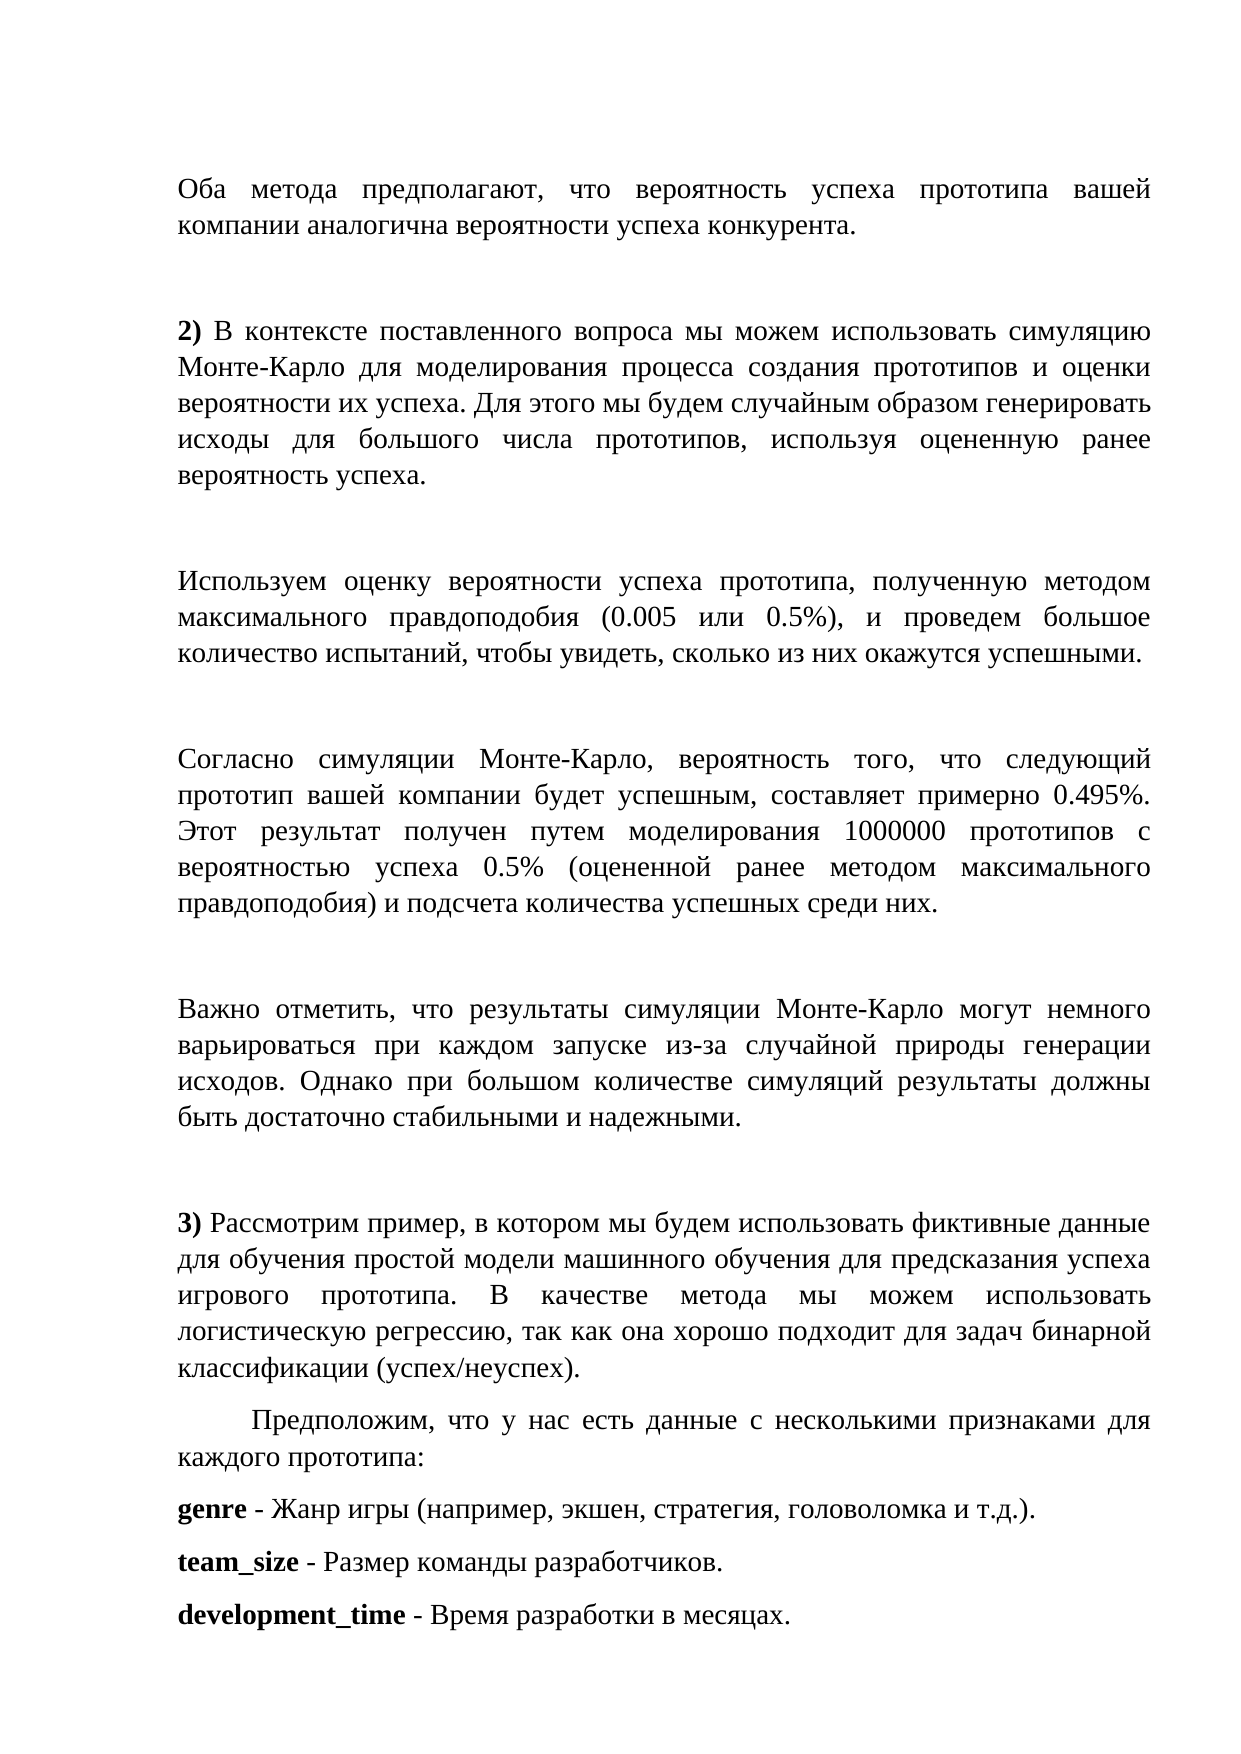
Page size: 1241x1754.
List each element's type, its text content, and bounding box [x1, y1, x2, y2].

text Согласно симуляции Монте-Карло, вероятность того, что следующий прототип вашей компании будет успешным, составляет примерно 0.495%. Этот результат получен путем моделирования 1000000 прототипов с вероятностью успеха 0.5% (оцененной ранее методом максимального правдоподобия) и подсчета количества успешных среди них. [177, 741, 1152, 919]
text 3) Рассмотрим пример, в котором мы будем использовать фиктивные данные для обучения простой модели машинного обучения для предсказания успеха игрового прототипа. В качестве метода мы можем использовать логистическую регрессию, так как она хорошо подходит для задач бинарной классификации (успех/неуспех). [177, 1205, 1152, 1383]
text Используем оценку вероятности успеха прототипа, полученную методом максимального правдоподобия (0.005 или 0.5%), и проведем большое количество испытаний, чтобы увидеть, сколько из них окажутся успешными. [177, 563, 1152, 669]
text development_time - Время разработки в месяцах. [177, 1597, 1152, 1631]
text Предположим, что у нас есть данные с несколькими признаками для каждого прототипа: [177, 1402, 1152, 1472]
text team_size - Размер команды разработчиков. [177, 1544, 1152, 1578]
text Оба метода предполагают, что вероятность успеха прототипа вашей компании аналогична вероятности успеха конкурента. [177, 171, 1152, 241]
text genre - Жанр игры (например, экшен, стратегия, головоломка и т.д.). [177, 1491, 1152, 1525]
text 2) В контексте поставленного вопроса мы можем использовать симуляцию Монте-Карло для моделирования процесса создания прототипов и оценки вероятности их успеха. Для этого мы будем случайным образом генерировать исходы для большого числа прототипов, используя оцененную ранее вероятность успеха. [177, 313, 1152, 491]
text Важно отметить, что результаты симуляции Монте-Карло могут немного варьироваться при каждом запуске из-за случайной природы генерации исходов. Однако при большом количестве симуляций результаты должны быть достаточно стабильными и надежными. [177, 991, 1152, 1133]
